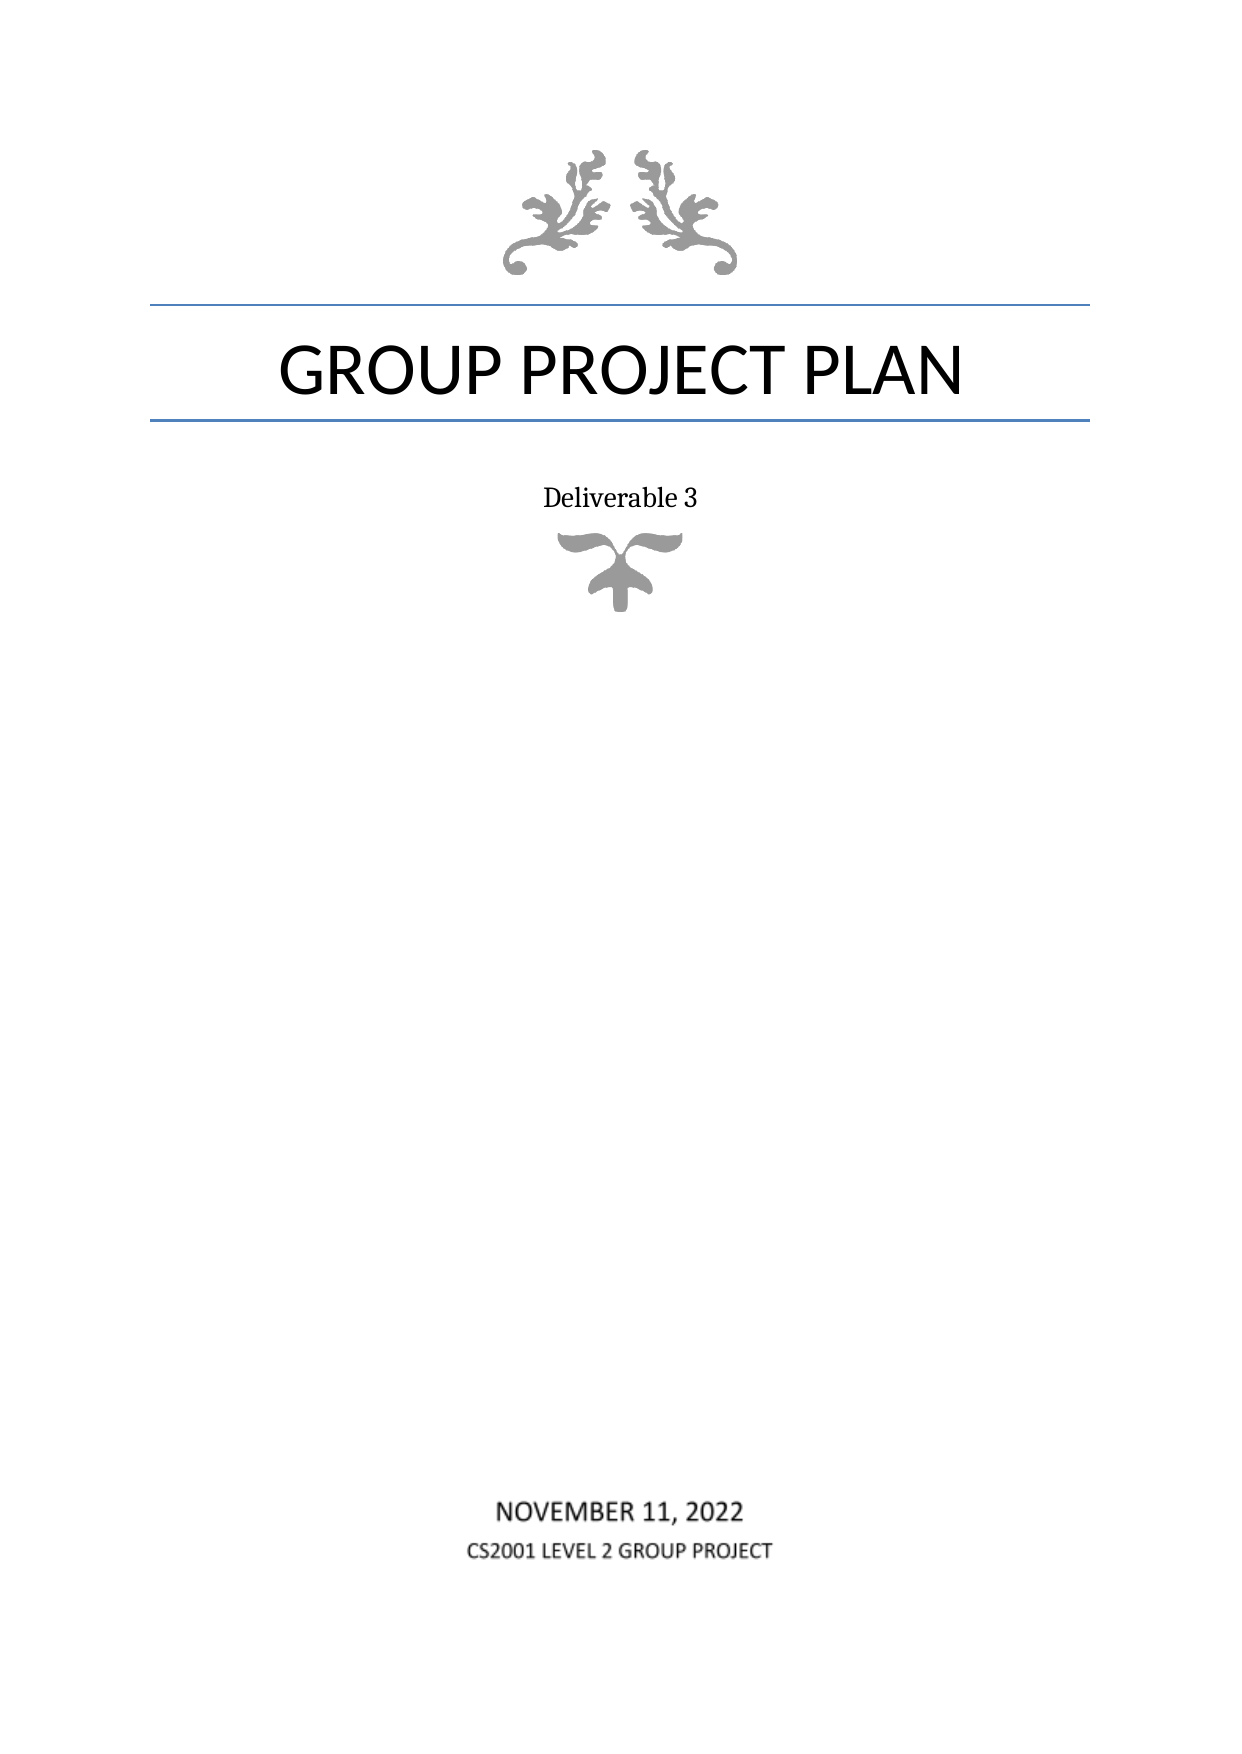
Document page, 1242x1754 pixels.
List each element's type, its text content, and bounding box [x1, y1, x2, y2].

picture [81, 1490, 1159, 1584]
picture [503, 150, 737, 275]
text GROUP PROJECT PLAN [278, 322, 1089, 413]
text Deliverable 3 [151, 481, 1089, 514]
picture [557, 533, 683, 612]
